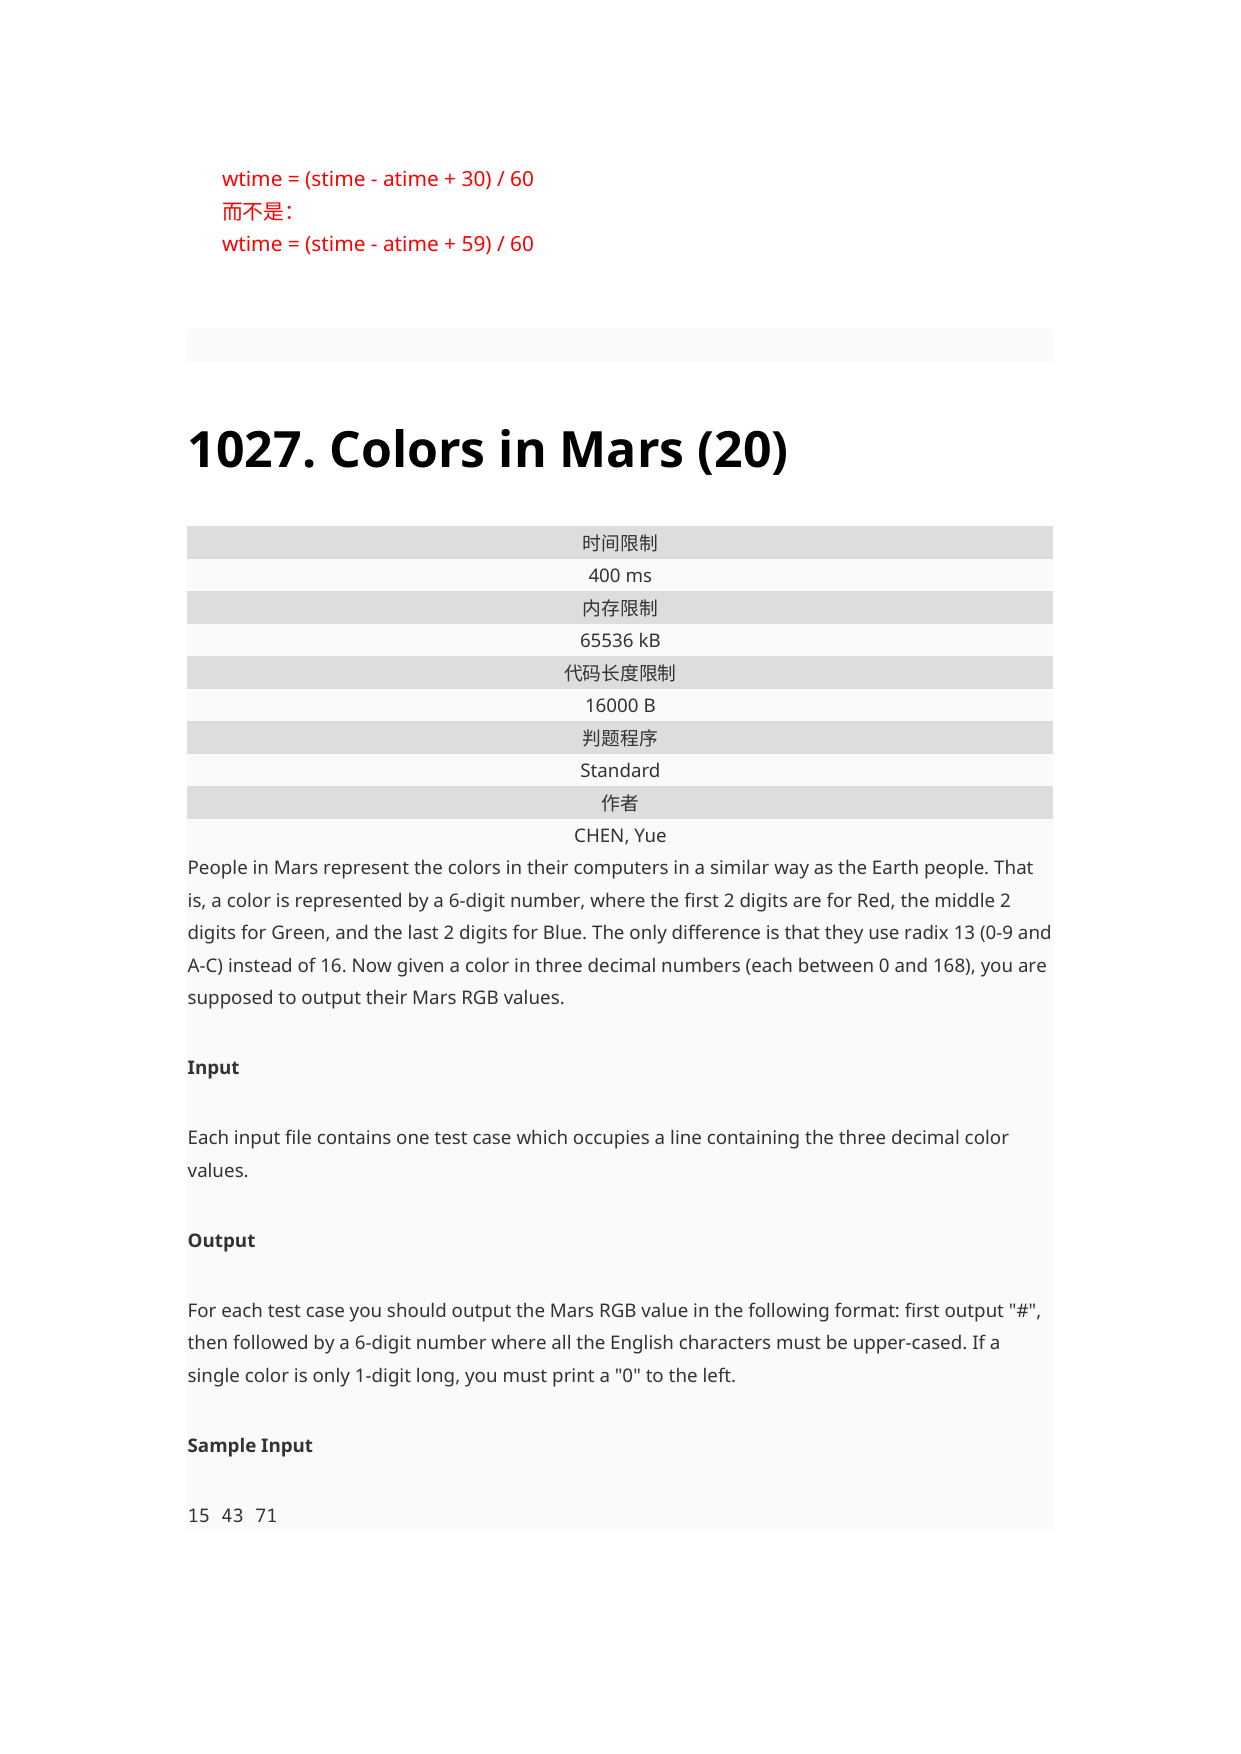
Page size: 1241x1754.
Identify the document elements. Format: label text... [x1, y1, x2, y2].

text 时间限制 [187, 526, 1053, 559]
text 400 ms [187, 559, 1053, 591]
text For each test case you should output the Mars RGB value in the following format: first output "#", then followed by a 6-digit number where all the English characters must be upper-cased. If a single color is only 1-digit long, you must print a "0" to the left. [187, 1294, 1053, 1391]
text 作者 [187, 786, 1053, 819]
text Sample Input [187, 1429, 1053, 1461]
text Output [187, 1224, 1053, 1256]
text Each input file contains one test case which occupies a line containing the three decimal color values. [187, 1121, 1053, 1186]
text 15 43 71 [187, 1499, 1053, 1531]
text 16000 B [187, 689, 1053, 721]
text 代码长度限制 [187, 656, 1053, 689]
text 内存限制 [187, 591, 1053, 624]
text CHEN, Yue [187, 819, 1053, 851]
text 65536 kB [187, 624, 1053, 656]
text Input [187, 1051, 1053, 1084]
text 而不是： [222, 194, 1053, 227]
text wtime = (stime - atime + 30) / 60 [222, 162, 1053, 194]
text Standard [187, 754, 1053, 786]
text People in Mars represent the colors in their computers in a similar way as the Earth people. That is, a color is represented by a 6-digit number, where the first 2 digits are for Red, the middle 2 digits for Green, and the last 2 digits for Blue. The only difference is that they use radix 13 (0-9 and A-C) instead of 16. Now given a color in three decimal numbers (each between 0 and 168), you are supposed to output their Mars RGB values. [187, 851, 1053, 1014]
subtitle 1027. Colors in Mars (20) [187, 399, 1053, 497]
text 判题程序 [187, 721, 1053, 754]
text wtime = (stime - atime + 59) / 60 [222, 227, 1053, 259]
